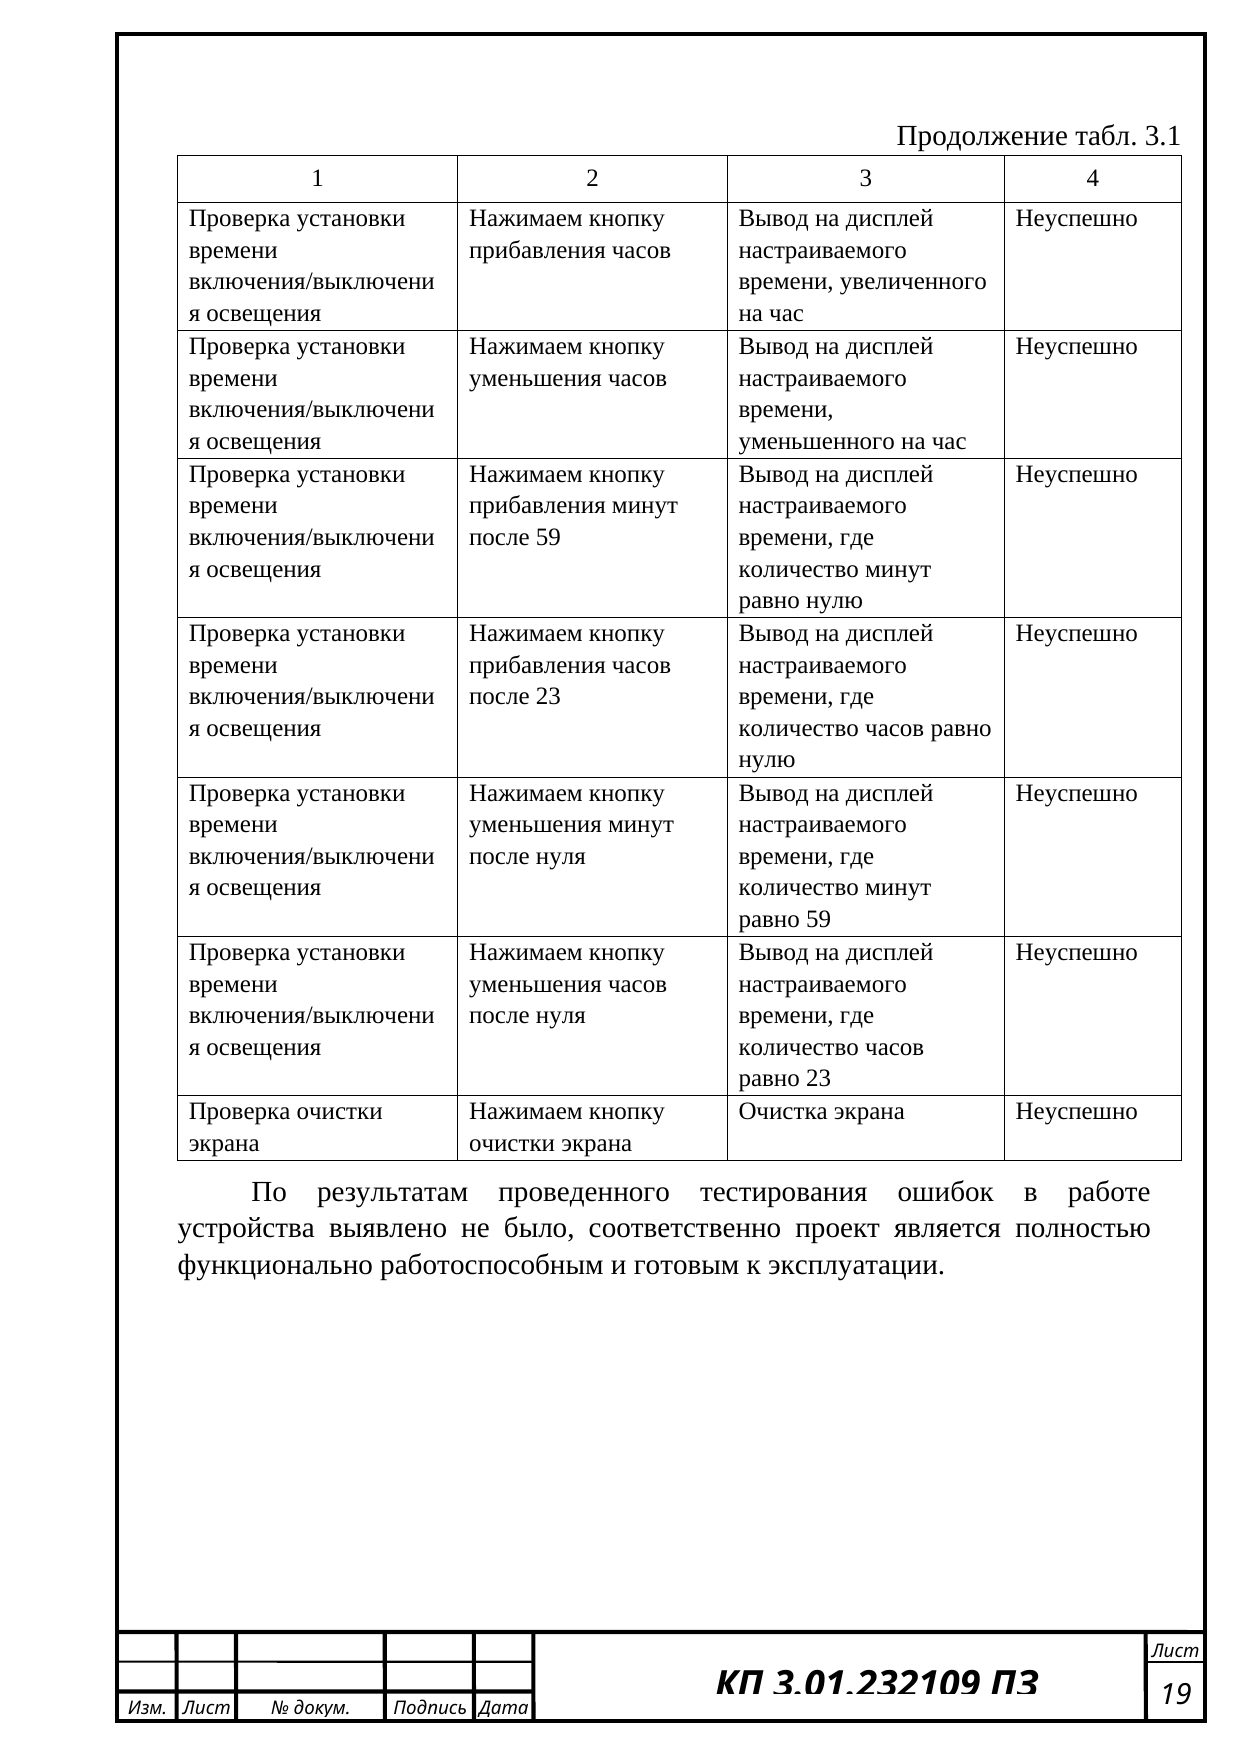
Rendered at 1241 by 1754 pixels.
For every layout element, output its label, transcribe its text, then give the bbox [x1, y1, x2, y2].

table_cell Проверка установки времени включения/выключения освещения [178, 778, 457, 936]
table_cell Неуспешно [1005, 459, 1181, 617]
table_cell Очистка экрана [728, 1096, 1004, 1160]
table_cell Нажимаем кнопку прибавления часов после 23 [458, 618, 727, 777]
table_cell Нажимаем кнопку прибавления минут после 59 [458, 459, 727, 617]
table_cell Вывод на дисплей настраиваемого времени, уменьшенного на час [728, 331, 1004, 458]
table_cell Проверка установки времени включения/выключения освещения [178, 618, 457, 777]
table_cell Вывод на дисплей настраиваемого времени, увеличенного на час [728, 203, 1004, 330]
table_cell Нажимаем кнопку уменьшения часов после нуля [458, 937, 727, 1095]
table_cell Проверка установки времени включения/выключения освещения [178, 937, 457, 1095]
text Продолжение табл. 3.1 [177, 118, 1181, 152]
table_cell Вывод на дисплей настраиваемого времени, где количество часов равно 23 [728, 937, 1004, 1095]
table_cell Нажимаем кнопку уменьшения минут после нуля [458, 778, 727, 936]
table_cell Неуспешно [1005, 937, 1181, 1095]
table_cell Неуспешно [1005, 1096, 1181, 1160]
table_cell Неуспешно [1005, 618, 1181, 777]
text По результатам проведенного тестирования ошибок в работе устройства выявлено не было, соответственно проект является полностью функционально работоспособным и готовым к эксплуатации. [177, 1174, 1152, 1281]
table_cell Неуспешно [1005, 331, 1181, 458]
table_cell Нажимаем кнопку прибавления часов [458, 203, 727, 330]
table_cell Проверка очистки экрана [178, 1096, 457, 1160]
table_cell Нажимаем кнопку уменьшения часов [458, 331, 727, 458]
table_header 4 [1005, 156, 1181, 202]
table_cell Вывод на дисплей настраиваемого времени, где количество часов равно нулю [728, 618, 1004, 777]
table_cell Вывод на дисплей настраиваемого времени, где количество минут равно нулю [728, 459, 1004, 617]
table_cell Неуспешно [1005, 778, 1181, 936]
table_header 1 [178, 156, 457, 202]
table_cell Проверка установки времени включения/выключения освещения [178, 459, 457, 617]
table_cell Нажимаем кнопку очистки экрана [458, 1096, 727, 1160]
table_cell Неуспешно [1005, 203, 1181, 330]
table_cell Проверка установки времени включения/выключения освещения [178, 331, 457, 458]
table_cell Вывод на дисплей настраиваемого времени, где количество минут равно 59 [728, 778, 1004, 936]
table_header 2 [458, 156, 727, 202]
table_header 3 [728, 156, 1004, 202]
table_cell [178, 203, 457, 330]
